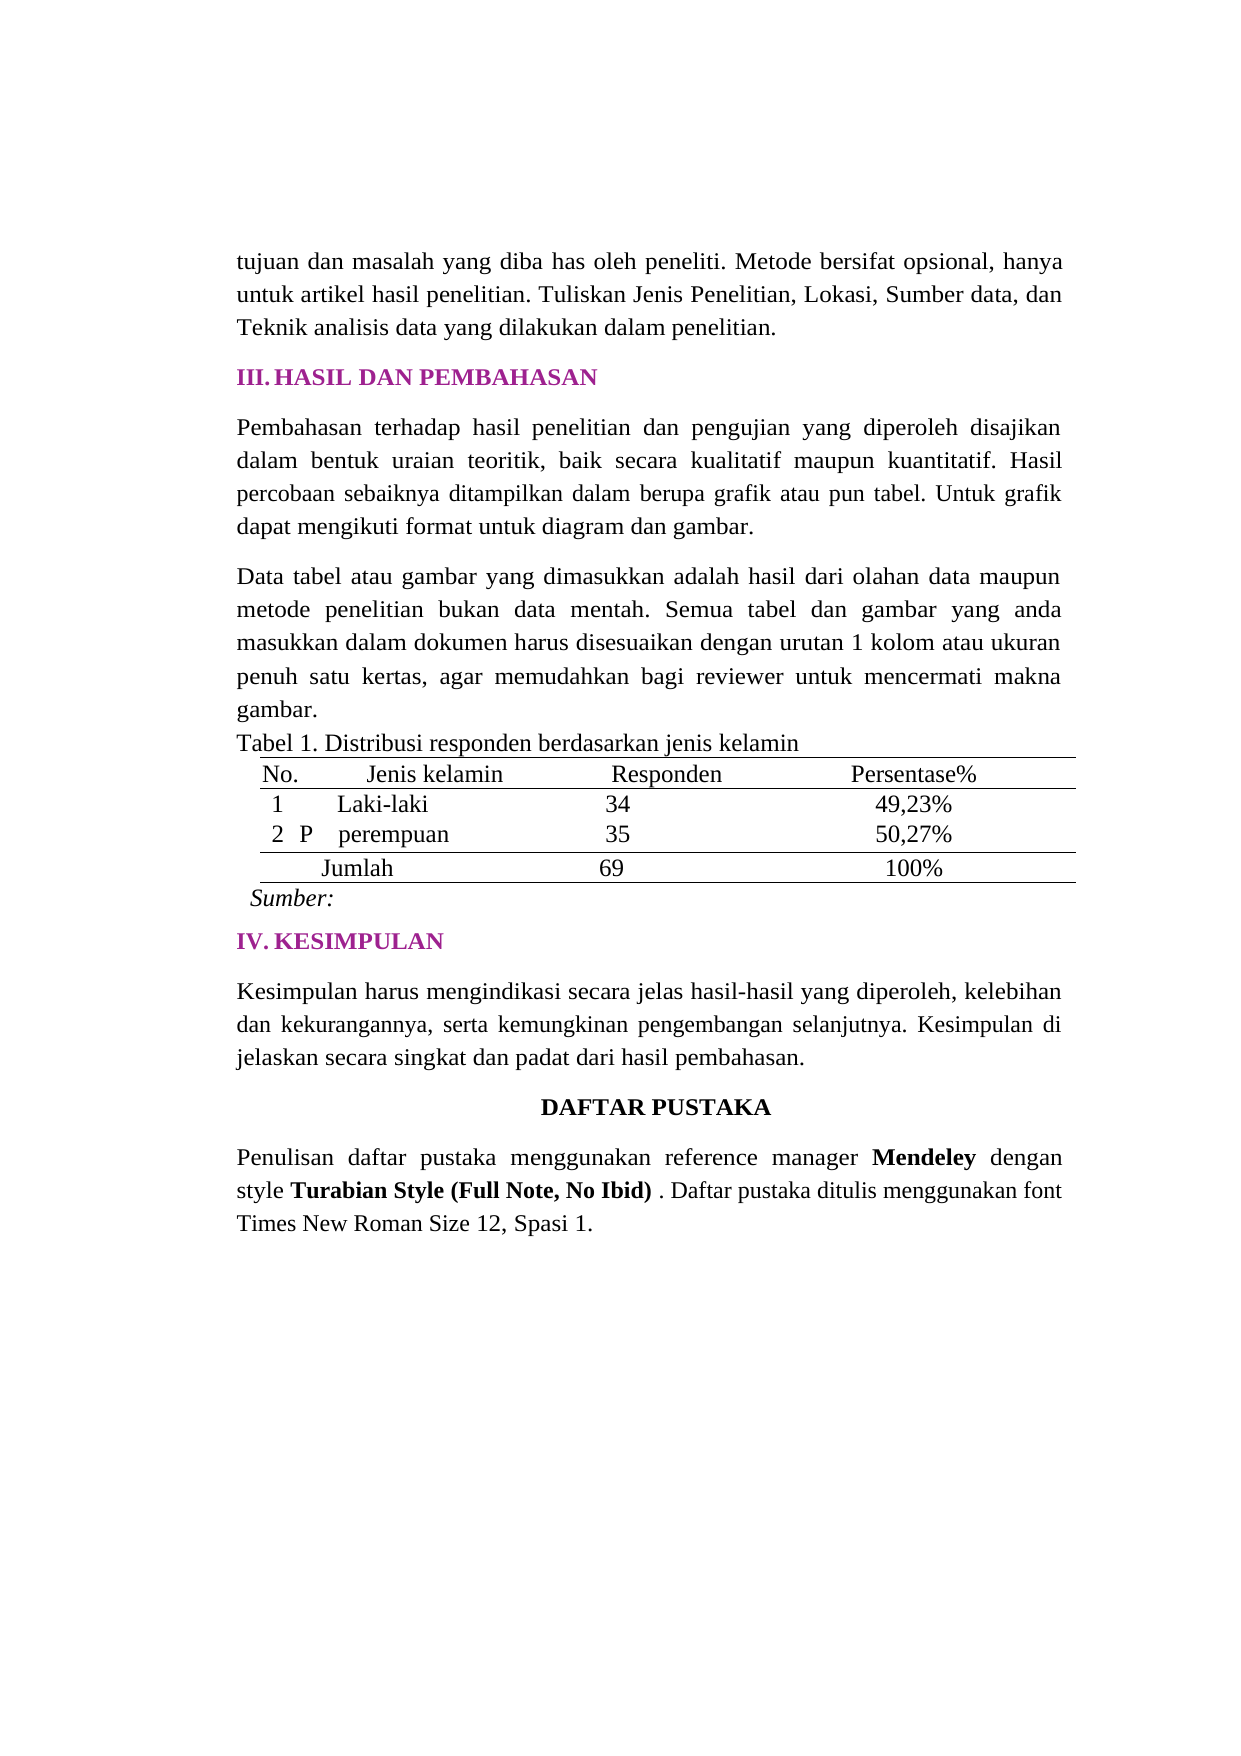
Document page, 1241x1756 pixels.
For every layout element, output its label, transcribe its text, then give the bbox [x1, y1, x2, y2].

subtitle DAFTAR PUSTAKA [236, 1093, 1076, 1121]
table_cell 69 [582, 853, 789, 882]
table_cell 35 [582, 819, 789, 852]
table_cell 2 [260, 819, 326, 852]
table_cell P perempuan [326, 819, 582, 852]
text Data tabel atau gambar yang dimasukkan adalah hasil dari olahan data maupun metode penelitian bukan data mentah. Semua tabel dan gambar yang anda masukkan dalam dokumen harus disesuaikan dengan urutan 1 kolom atau ukuran penuh satu kertas, agar memudahkan bagi reviewer untuk mencermati makna gambar. [236, 562, 1062, 723]
table_header Jenis kelamin [326, 758, 582, 788]
table_cell Laki-laki [326, 789, 582, 819]
table_header Responden [582, 758, 789, 788]
table_cell Jumlah [260, 853, 582, 882]
table_cell 1 [260, 789, 326, 819]
table_header Persentase% [789, 758, 1076, 788]
subtitle KESIMPULAN [236, 927, 1076, 955]
text tujuan dan masalah yang diba has oleh peneliti. Metode bersifat opsional, hanya untuk artikel hasil penelitian. Tuliskan Jenis Penelitian, Lokasi, Sumber data, dan Teknik analisis data yang dilakukan dalam penelitian. [236, 247, 1064, 341]
table_cell 100% [789, 853, 1076, 882]
text Sumber: [219, 883, 1076, 912]
list Tabel 1. Distribusi responden berdasarkan jenis kelamin [236, 728, 1076, 757]
table_header No. [260, 758, 326, 788]
table_cell 50,27% [789, 819, 1076, 852]
subtitle HASIL DAN PEMBAHASAN [236, 362, 1076, 390]
text Pembahasan terhadap hasil penelitian dan pengujian yang diperoleh disajikan dalam bentuk uraian teoritik, baik secara kualitatif maupun kuantitatif. Hasil percobaan sebaiknya ditampilkan dalam berupa grafik atau pun tabel. Untuk grafik dapat mengikuti format untuk diagram dan gambar. [236, 413, 1063, 540]
text Kesimpulan harus mengindikasi secara jelas hasil-hasil yang diperoleh, kelebihan dan kekurangannya, serta kemungkinan pengembangan selanjutnya. Kesimpulan di jelaskan secara singkat dan padat dari hasil pembahasan. [236, 977, 1063, 1071]
table_cell 34 [582, 789, 789, 819]
text Penulisan daftar pustaka menggunakan reference manager Mendeley dengan style Turabian Style (Full Note, No Ibid) . Daftar pustaka ditulis menggunakan font Times New Roman Size 12, Spasi 1. [236, 1143, 1063, 1237]
table_cell 49,23% [789, 789, 1076, 819]
